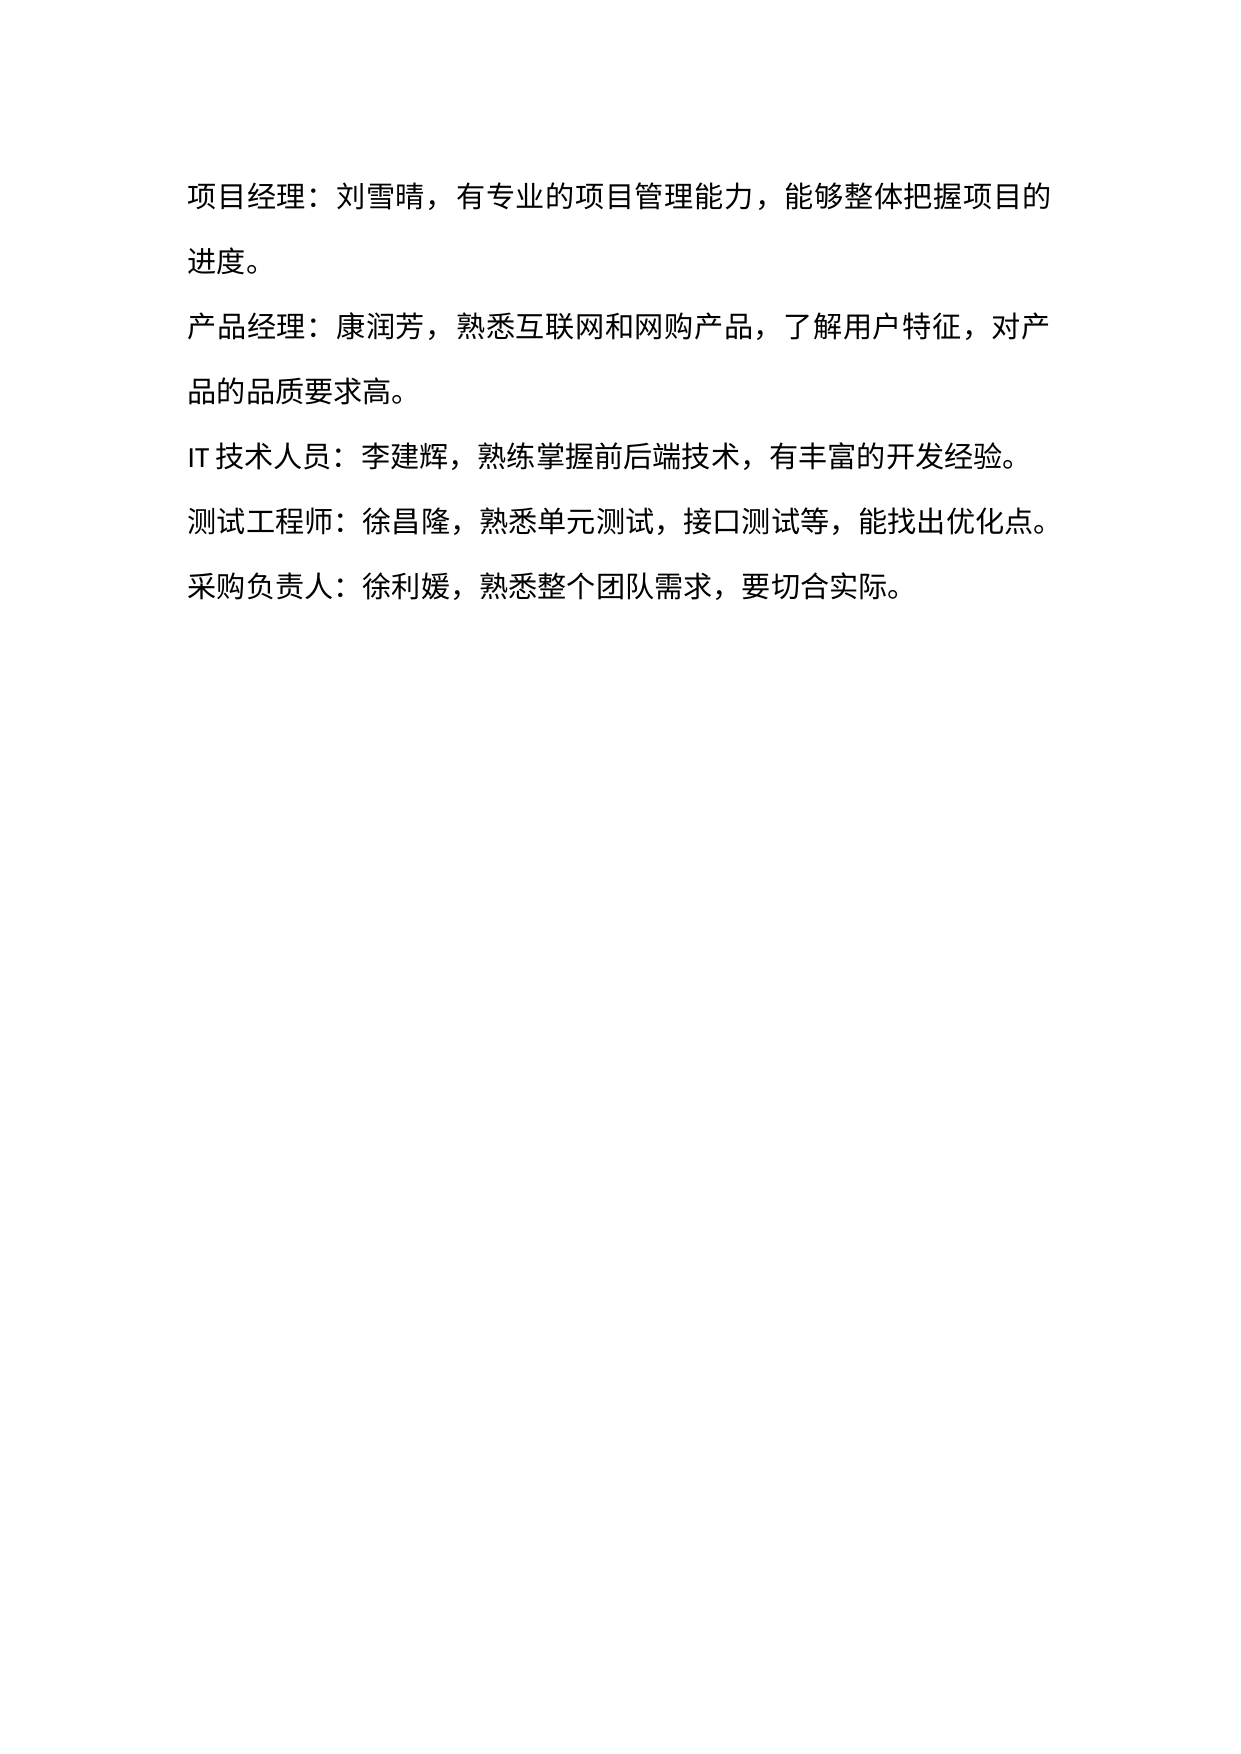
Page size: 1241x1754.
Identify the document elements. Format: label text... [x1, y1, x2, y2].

text IT技术人员：李建辉，熟练掌握前后端技术，有丰富的开发经验。 [187, 422, 1053, 487]
text 采购负责人：徐利媛，熟悉整个团队需求，要切合实际。 [187, 552, 1053, 617]
text 产品经理：康润芳，熟悉互联网和网购产品，了解用户特征，对产品的品质要求高。 [187, 292, 1053, 422]
text 项目经理：刘雪晴，有专业的项目管理能力，能够整体把握项目的进度。 [187, 162, 1053, 292]
text 测试工程师：徐昌隆，熟悉单元测试，接口测试等，能找出优化点。 [187, 487, 1053, 552]
